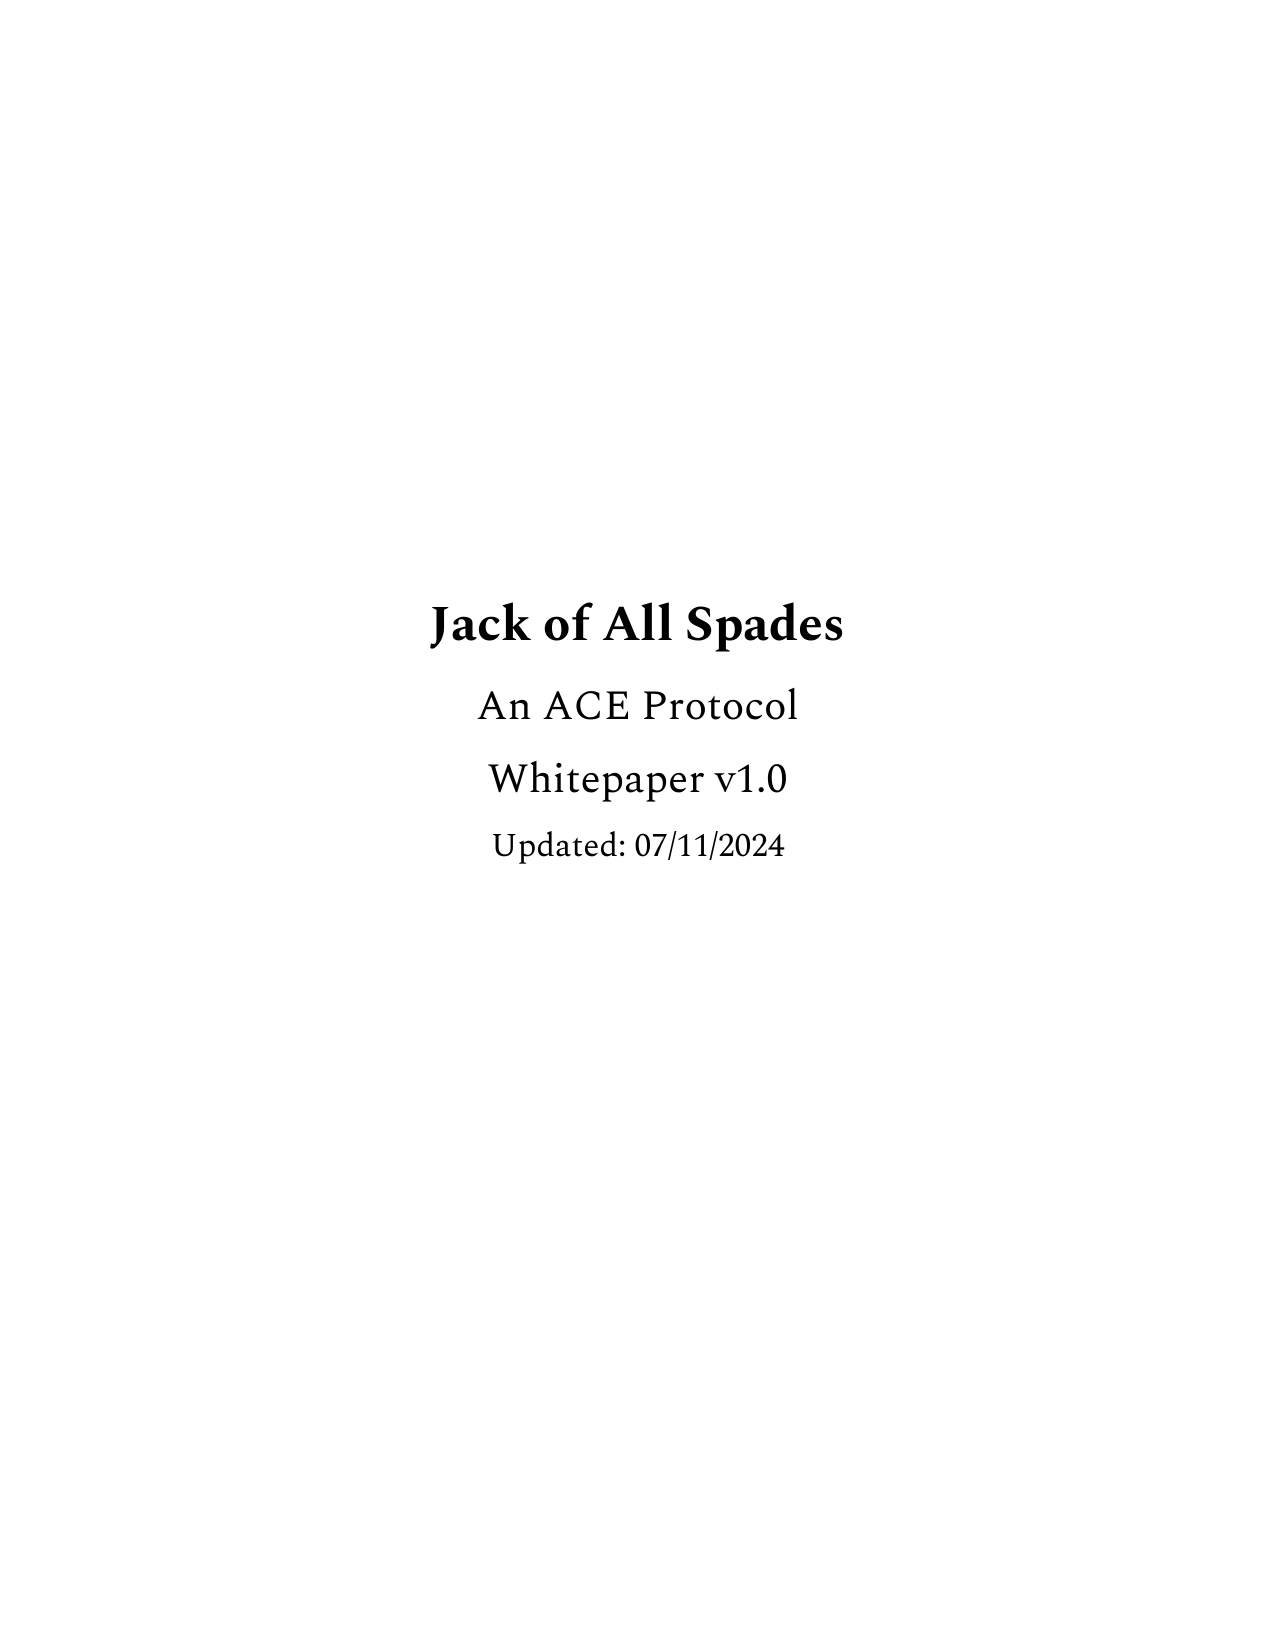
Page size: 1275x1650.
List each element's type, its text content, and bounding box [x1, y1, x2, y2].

text Whitepaper v1.0 [150, 748, 1125, 811]
text An ACE Protocol [150, 675, 1125, 738]
text Updated: 07/11/2024 [150, 821, 1125, 872]
text Jack of All Spades [150, 587, 1125, 664]
